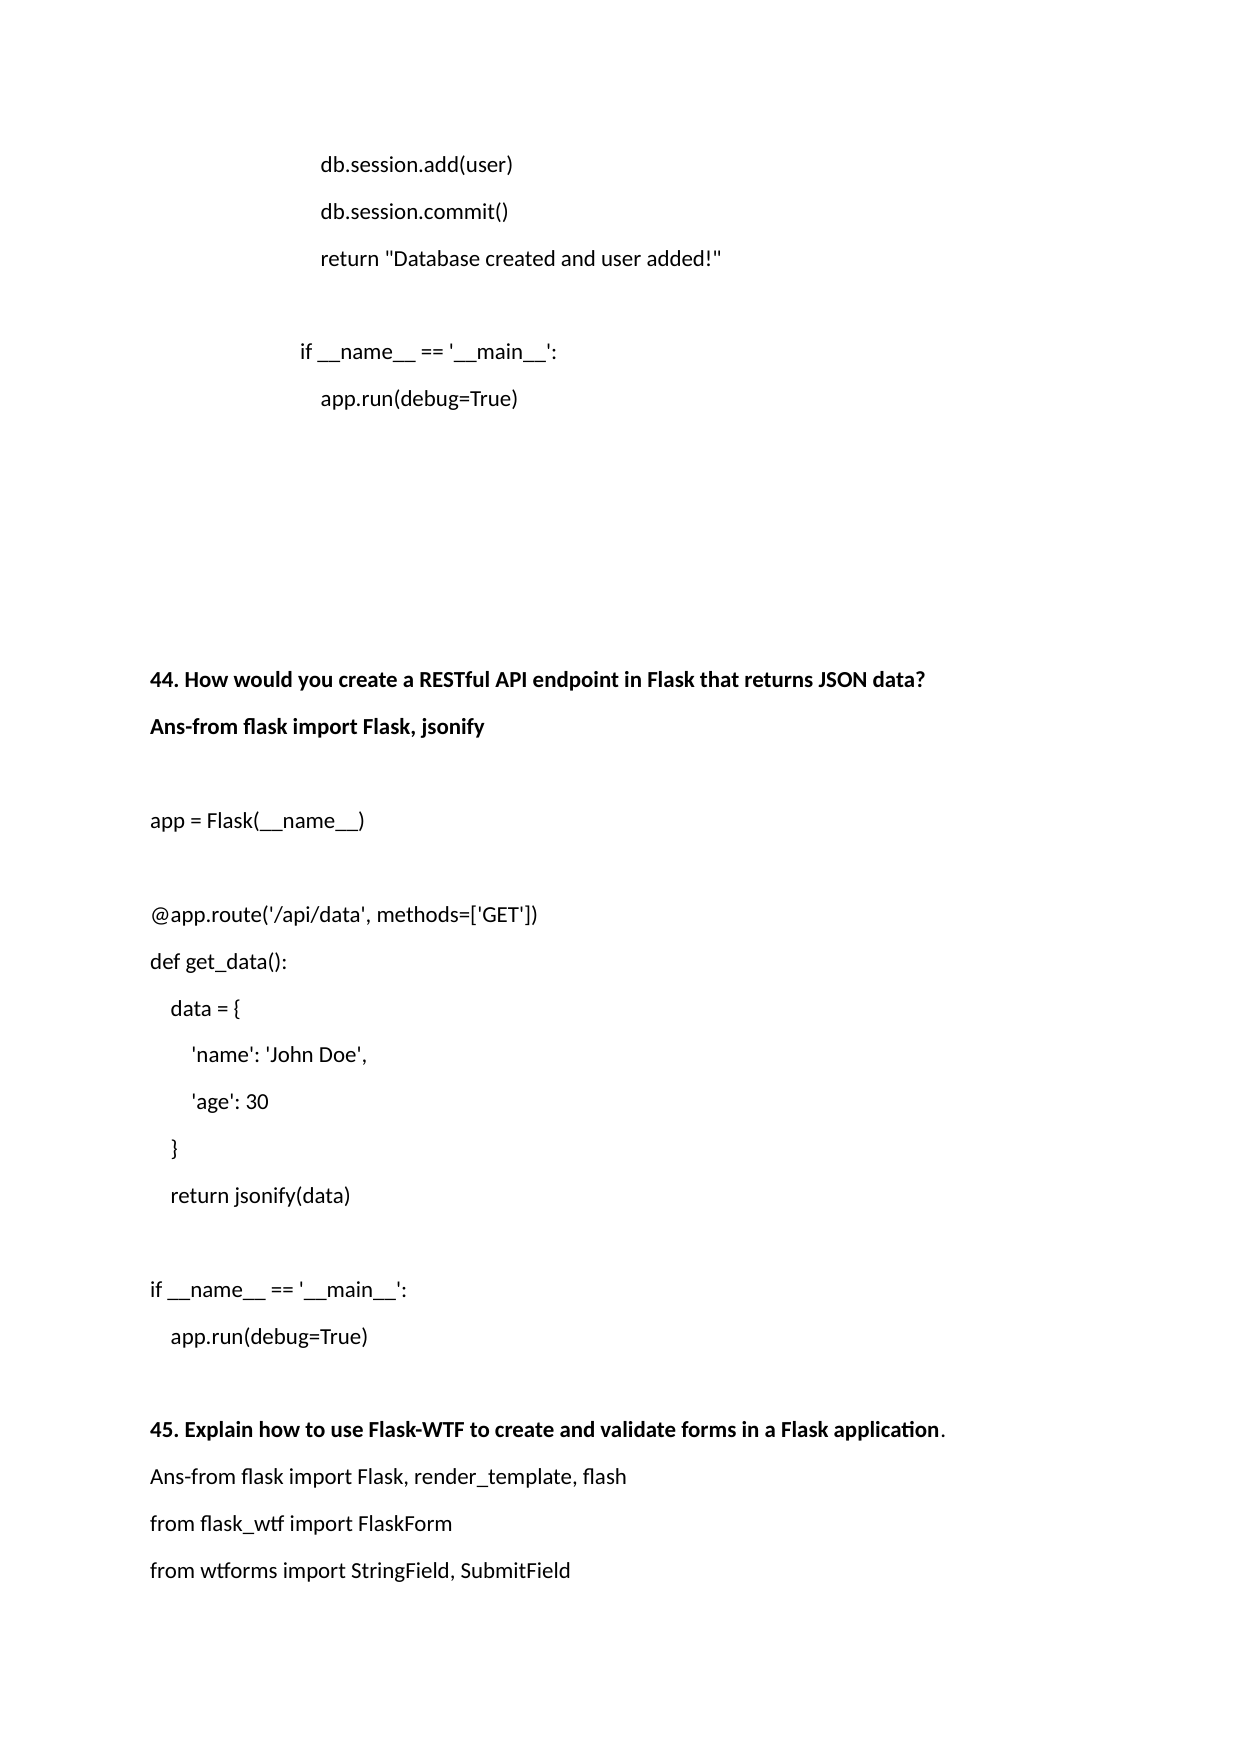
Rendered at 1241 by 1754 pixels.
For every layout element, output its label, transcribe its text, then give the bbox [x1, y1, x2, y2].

text return jsonify(data) [150, 1181, 1090, 1209]
text 'age': 30 [150, 1087, 1090, 1116]
text 'name': 'John Doe', [150, 1041, 1090, 1069]
text data = { [150, 994, 1090, 1022]
text return "Database created and user added!" [300, 244, 1090, 272]
text def get_data(): [150, 947, 1090, 975]
text } [150, 1134, 1090, 1162]
text db.session.commit() [300, 197, 1090, 225]
text db.session.add(user) [300, 150, 1090, 178]
text if __name__ == '__main__': [150, 1275, 1090, 1303]
text 45. Explain how to use Flask-WTF to create and validate forms in a Flask application. [150, 1416, 1090, 1444]
text Ans-from flask import Flask, jsonify [150, 712, 1090, 741]
text app.run(debug=True) [150, 1322, 1090, 1350]
text 44. How would you create a RESTful API endpoint in Flask that returns JSON data? [150, 666, 1090, 694]
text @app.route('/api/data', methods=['GET']) [150, 900, 1090, 928]
text Ans-from flask import Flask, render_template, flash [150, 1462, 1090, 1491]
text if __name__ == '__main__': [300, 337, 1090, 366]
text from wtforms import StringField, SubmitField [150, 1556, 1090, 1584]
text from flask_wtf import FlaskForm [150, 1509, 1090, 1537]
text app.run(debug=True) [300, 384, 1090, 412]
text app = Flask(__name__) [150, 806, 1090, 834]
